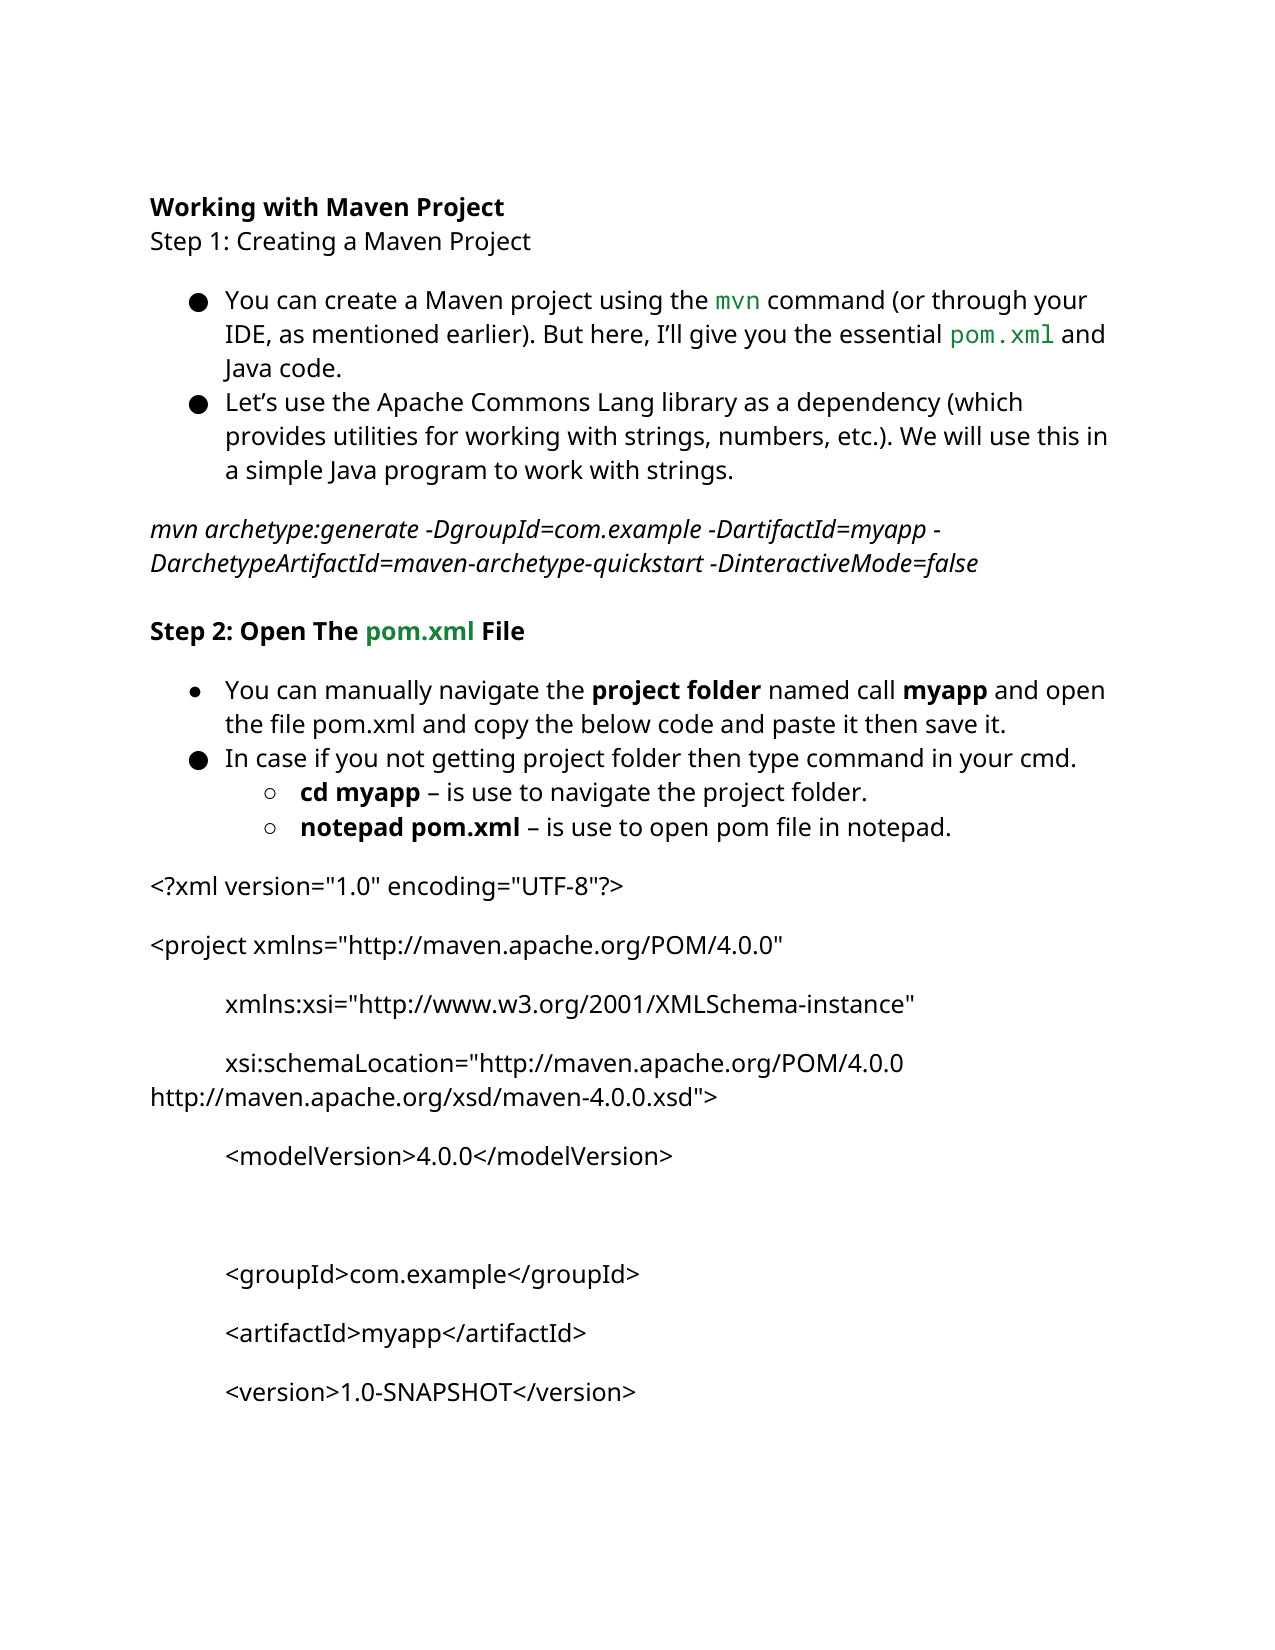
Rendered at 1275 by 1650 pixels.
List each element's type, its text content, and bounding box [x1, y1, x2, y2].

text mvn archetype:generate -DgroupId=com.example -DartifactId=myapp -DarchetypeArtifactId=maven-archetype-quickstart -DinteractiveMode=false [150, 512, 1125, 580]
list You can manually navigate the project folder named call myapp and open the file pom.xml and copy the below code and paste it then save it. [187, 672, 1125, 741]
list You can create a Maven project using the mvn command (or through your IDE, as mentioned earlier). But here, I’ll give you the essential pom.xml and Java code. [187, 282, 1125, 384]
text <version>1.0-SNAPSHOT</version> [150, 1375, 1125, 1409]
text <modelVersion>4.0.0</modelVersion> [150, 1139, 1125, 1173]
text xsi:schemaLocation="http://maven.apache.org/POM/4.0.0 http://maven.apache.org/xsd/maven-4.0.0.xsd"> [150, 1046, 1125, 1114]
text Step 2: Open The pom.xml File [150, 613, 1125, 647]
list notepad pom.xml – is use to open pom file in notepad. [262, 809, 1125, 843]
text <artifactId>myapp</artifactId> [150, 1316, 1125, 1350]
text Working with Maven Project [150, 189, 1125, 223]
text <groupId>com.example</groupId> [150, 1257, 1125, 1291]
list In case if you not getting project folder then type command in your cmd. [187, 741, 1125, 775]
list Let’s use the Apache Commons Lang library as a dependency (which provides utilities for working with strings, numbers, etc.). We will use this in a simple Java program to work with strings. [187, 384, 1125, 487]
text xmlns:xsi="http://www.w3.org/2001/XMLSchema-instance" [150, 987, 1125, 1021]
text <?xml version="1.0" encoding="UTF-8"?> [150, 868, 1125, 902]
text <project xmlns="http://maven.apache.org/POM/4.0.0" [150, 927, 1125, 962]
list cd myapp – is use to navigate the project folder. [262, 775, 1125, 809]
text Step 1: Creating a Maven Project [150, 223, 1125, 257]
